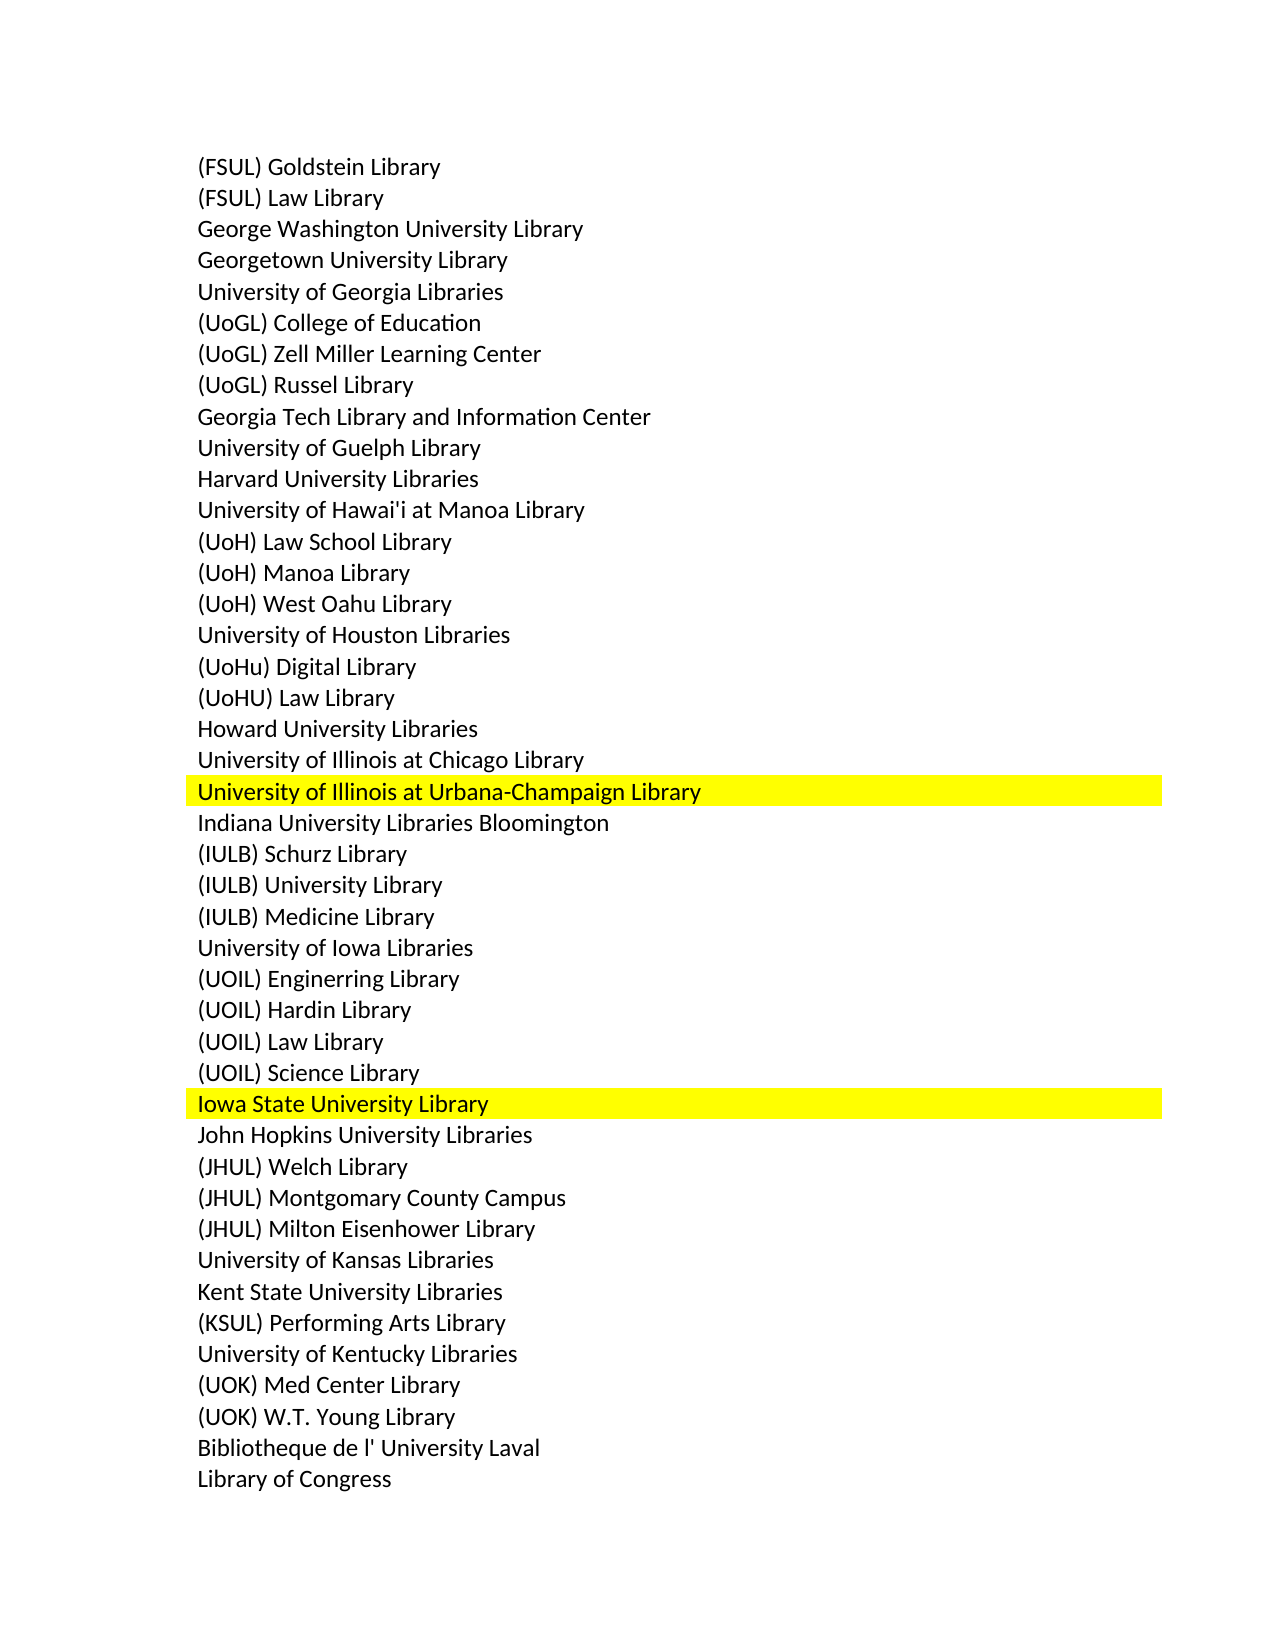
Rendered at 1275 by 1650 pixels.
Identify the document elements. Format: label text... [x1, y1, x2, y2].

table_cell University of Illinois at Chicago Library [186, 744, 1162, 775]
table_cell (UoGL) Russel Library [186, 369, 1162, 400]
table_cell (UoGL) Zell Miller Learning Center [186, 338, 1162, 369]
table_cell (UoH) Manoa Library [186, 556, 1162, 587]
table_cell (JHUL) Montgomary County Campus [186, 1181, 1162, 1212]
table_cell (UOIL) Science Library [186, 1056, 1162, 1087]
table_cell University of Illinois at Urbana-Champaign Library [186, 775, 1162, 806]
table_cell (UOIL) Hardin Library [186, 994, 1162, 1025]
table_cell (IULB) Schurz Library [186, 838, 1162, 869]
table_cell Kent State University Libraries [186, 1275, 1162, 1306]
table_cell Library of Congress [186, 1463, 1162, 1494]
table_cell (UoHu) Digital Library [186, 650, 1162, 681]
table_cell University of Kentucky Libraries [186, 1338, 1162, 1369]
table_cell (JHUL) Welch Library [186, 1150, 1162, 1181]
table_cell (UOK) Med Center Library [186, 1369, 1162, 1400]
table_cell (FSUL) Law Library [186, 181, 1162, 212]
table_cell Harvard University Libraries [186, 463, 1162, 494]
table_cell University of Houston Libraries [186, 619, 1162, 650]
table_cell Indiana University Libraries Bloomington [186, 806, 1162, 837]
table_cell University of Hawai'i at Manoa Library [186, 494, 1162, 525]
table_cell (KSUL) Performing Arts Library [186, 1306, 1162, 1337]
table_cell Georgia Tech Library and Information Center [186, 400, 1162, 431]
table_cell (UOIL) Enginerring Library [186, 963, 1162, 994]
table_cell (UoHU) Law Library [186, 681, 1162, 712]
table_cell Georgetown University Library [186, 244, 1162, 275]
table_cell (FSUL) Goldstein Library [186, 150, 1162, 181]
table_cell (IULB) University Library [186, 869, 1162, 900]
table_cell (UoH) West Oahu Library [186, 588, 1162, 619]
table_cell (JHUL) Milton Eisenhower Library [186, 1213, 1162, 1244]
table_cell Howard University Libraries [186, 713, 1162, 744]
table_cell (UOIL) Law Library [186, 1025, 1162, 1056]
table_cell (UoGL) College of Education [186, 306, 1162, 337]
table_cell (IULB) Medicine Library [186, 900, 1162, 931]
table_cell University of Kansas Libraries [186, 1244, 1162, 1275]
table_cell University of Iowa Libraries [186, 931, 1162, 962]
table_cell John Hopkins University Libraries [186, 1119, 1162, 1150]
table_cell (UOK) W.T. Young Library [186, 1400, 1162, 1431]
table_cell University of Guelph Library [186, 431, 1162, 462]
table_cell George Washington University Library [186, 213, 1162, 244]
table_cell Iowa State University Library [186, 1088, 1162, 1119]
table_cell (UoH) Law School Library [186, 525, 1162, 556]
table_cell University of Georgia Libraries [186, 275, 1162, 306]
table_cell Bibliotheque de l' University Laval [186, 1431, 1162, 1462]
